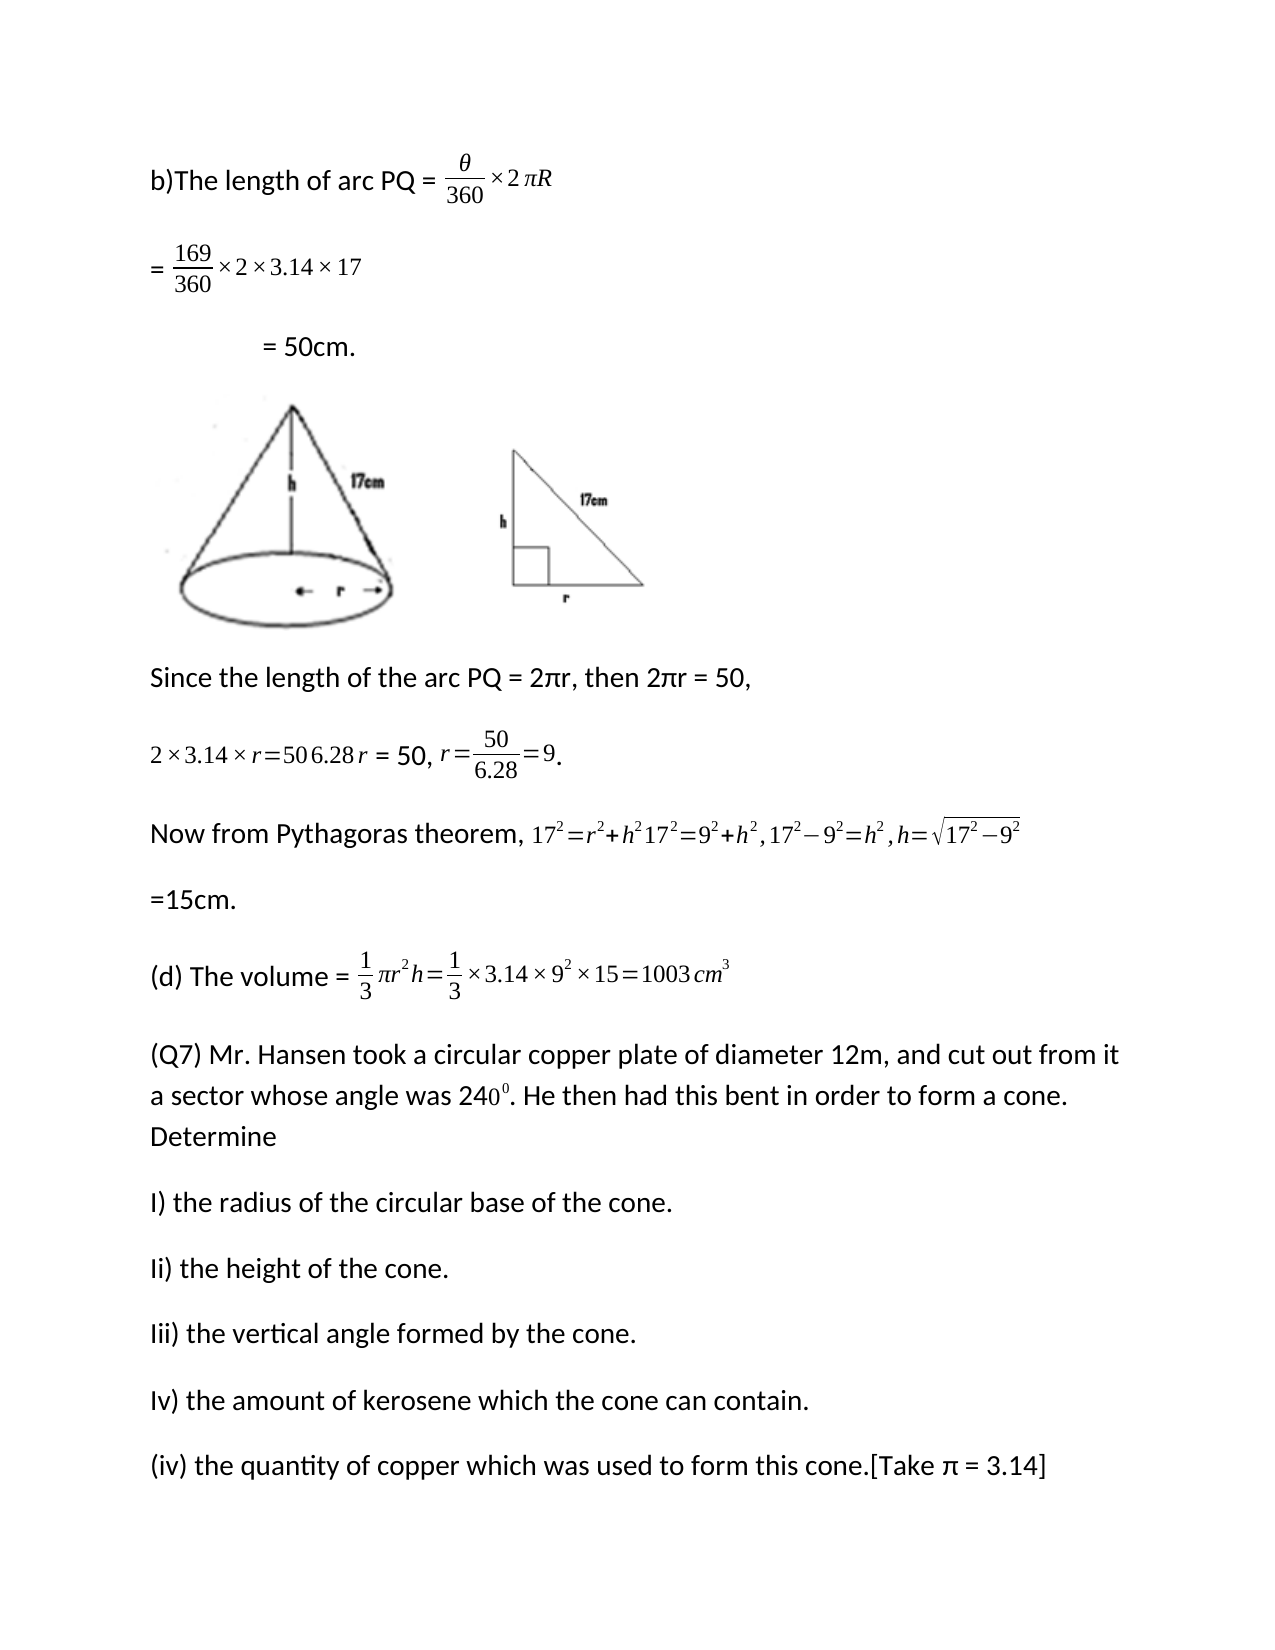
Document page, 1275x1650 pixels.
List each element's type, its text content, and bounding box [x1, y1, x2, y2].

text = [150, 239, 1125, 298]
text Ii) the height of the cone. [150, 1250, 1125, 1285]
text I) the radius of the circular base of the cone. [150, 1184, 1125, 1219]
picture [150, 394, 664, 631]
text =15cm. [150, 881, 1125, 916]
text Now from Pythagoras theorem, [150, 815, 1125, 850]
text b)The length of arc PQ = [150, 150, 1125, 209]
text Iv) the amount of kerosene which the cone can contain. [150, 1382, 1125, 1417]
text (d) The volume = [150, 947, 1125, 1006]
text Since the length of the arc PQ = 2πr, then 2πr = 50, [150, 659, 1125, 695]
text = 50, . [150, 726, 1125, 784]
text = 50cm. [262, 328, 1125, 364]
text (iv) the quantity of copper which was used to form this cone.[Take π = 3.14] [150, 1447, 1125, 1483]
text (Q7) Mr. Hansen took a circular copper plate of diameter 12m, and cut out from it a sector whose angle was 24. He then had this bent in order to form a cone. Determine [150, 1036, 1125, 1153]
text Iii) the vertical angle formed by the cone. [150, 1316, 1125, 1351]
